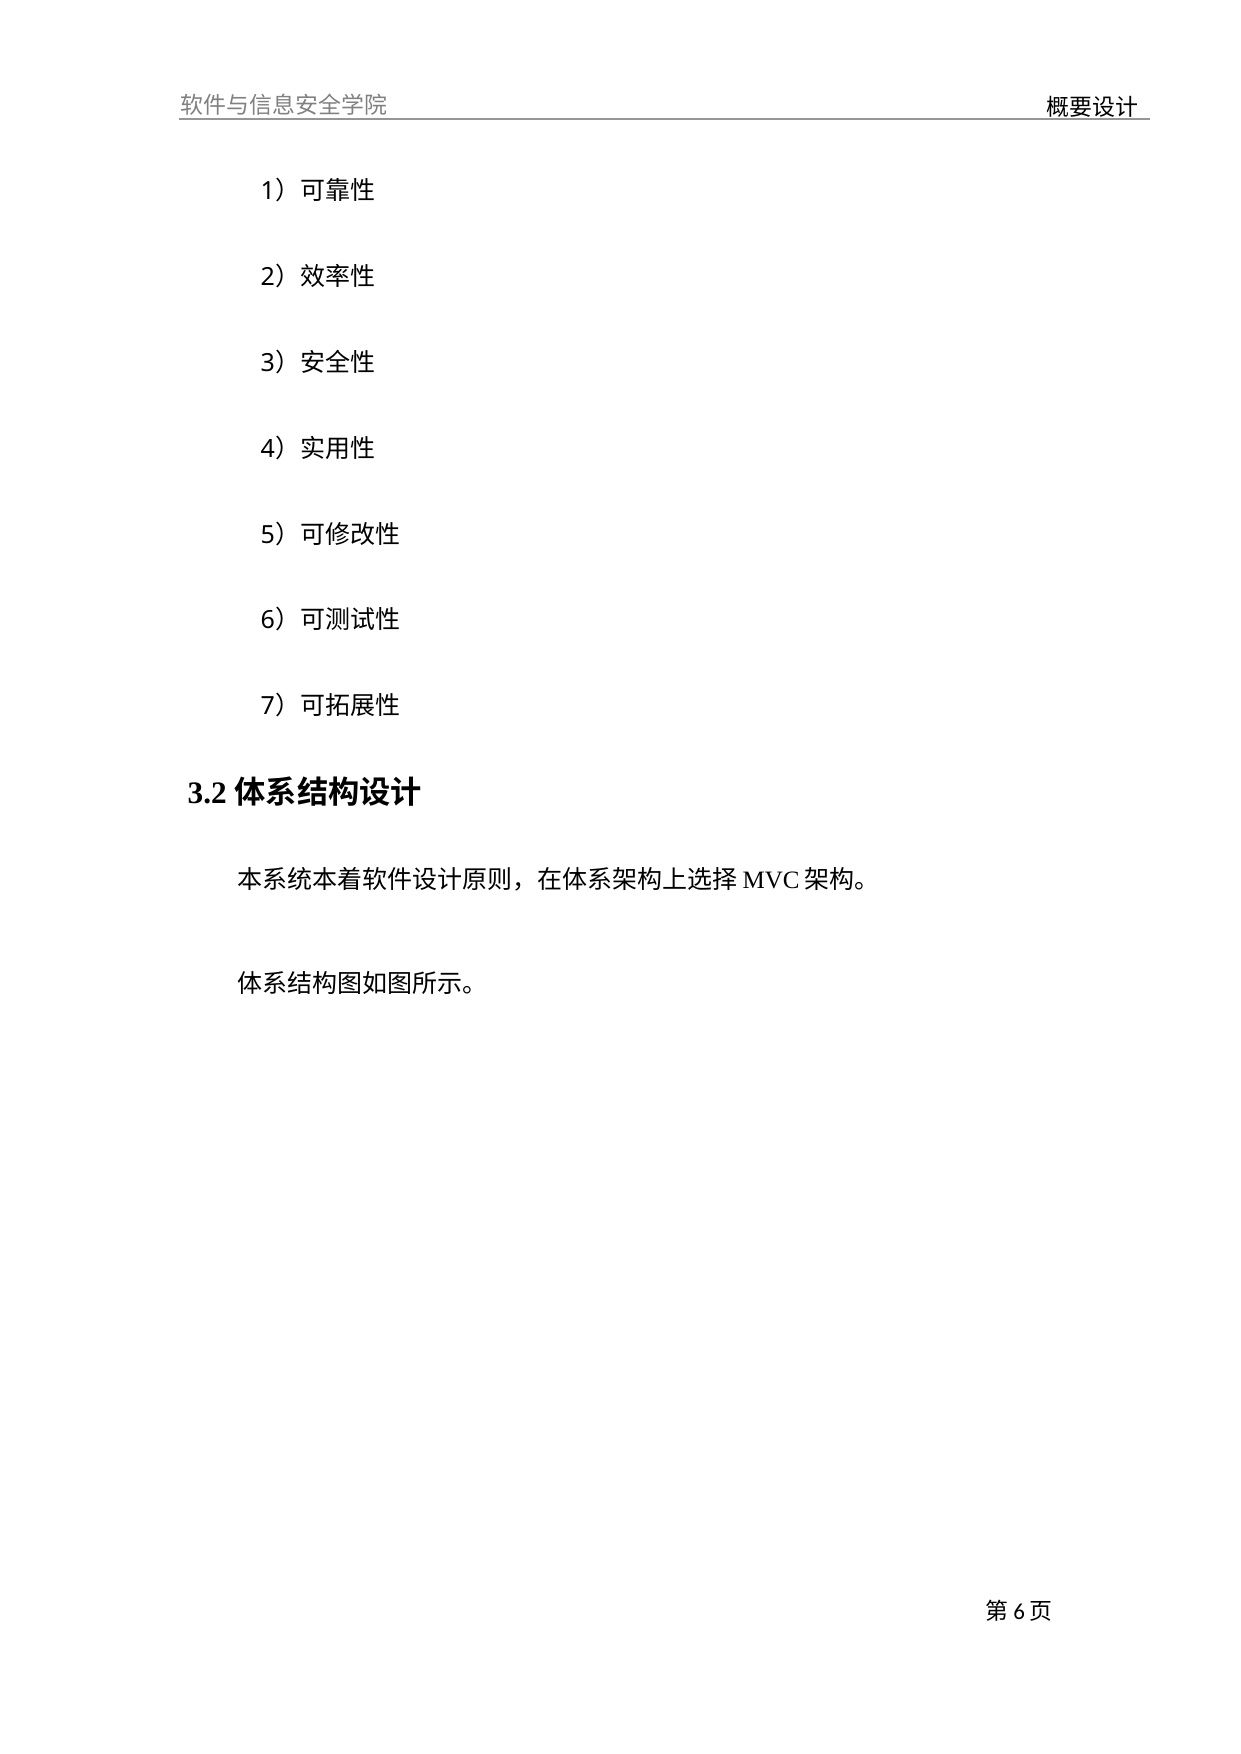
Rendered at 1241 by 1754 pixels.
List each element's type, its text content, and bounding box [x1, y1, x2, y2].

text 体系结构图如图所示。 [187, 949, 1053, 1014]
subtitle 3.2 体系结构设计 [187, 757, 1053, 822]
list 4）实用性 [210, 414, 1053, 479]
list 1）可靠性 [210, 156, 1053, 221]
text 本系统本着软件设计原则，在体系架构上选择MVC架构。 [187, 845, 1053, 910]
list 5）可修改性 [210, 500, 1053, 565]
list 2）效率性 [210, 242, 1053, 307]
list 7）可拓展性 [210, 671, 1053, 736]
list 3）安全性 [210, 328, 1053, 393]
list 6）可测试性 [210, 586, 1053, 651]
